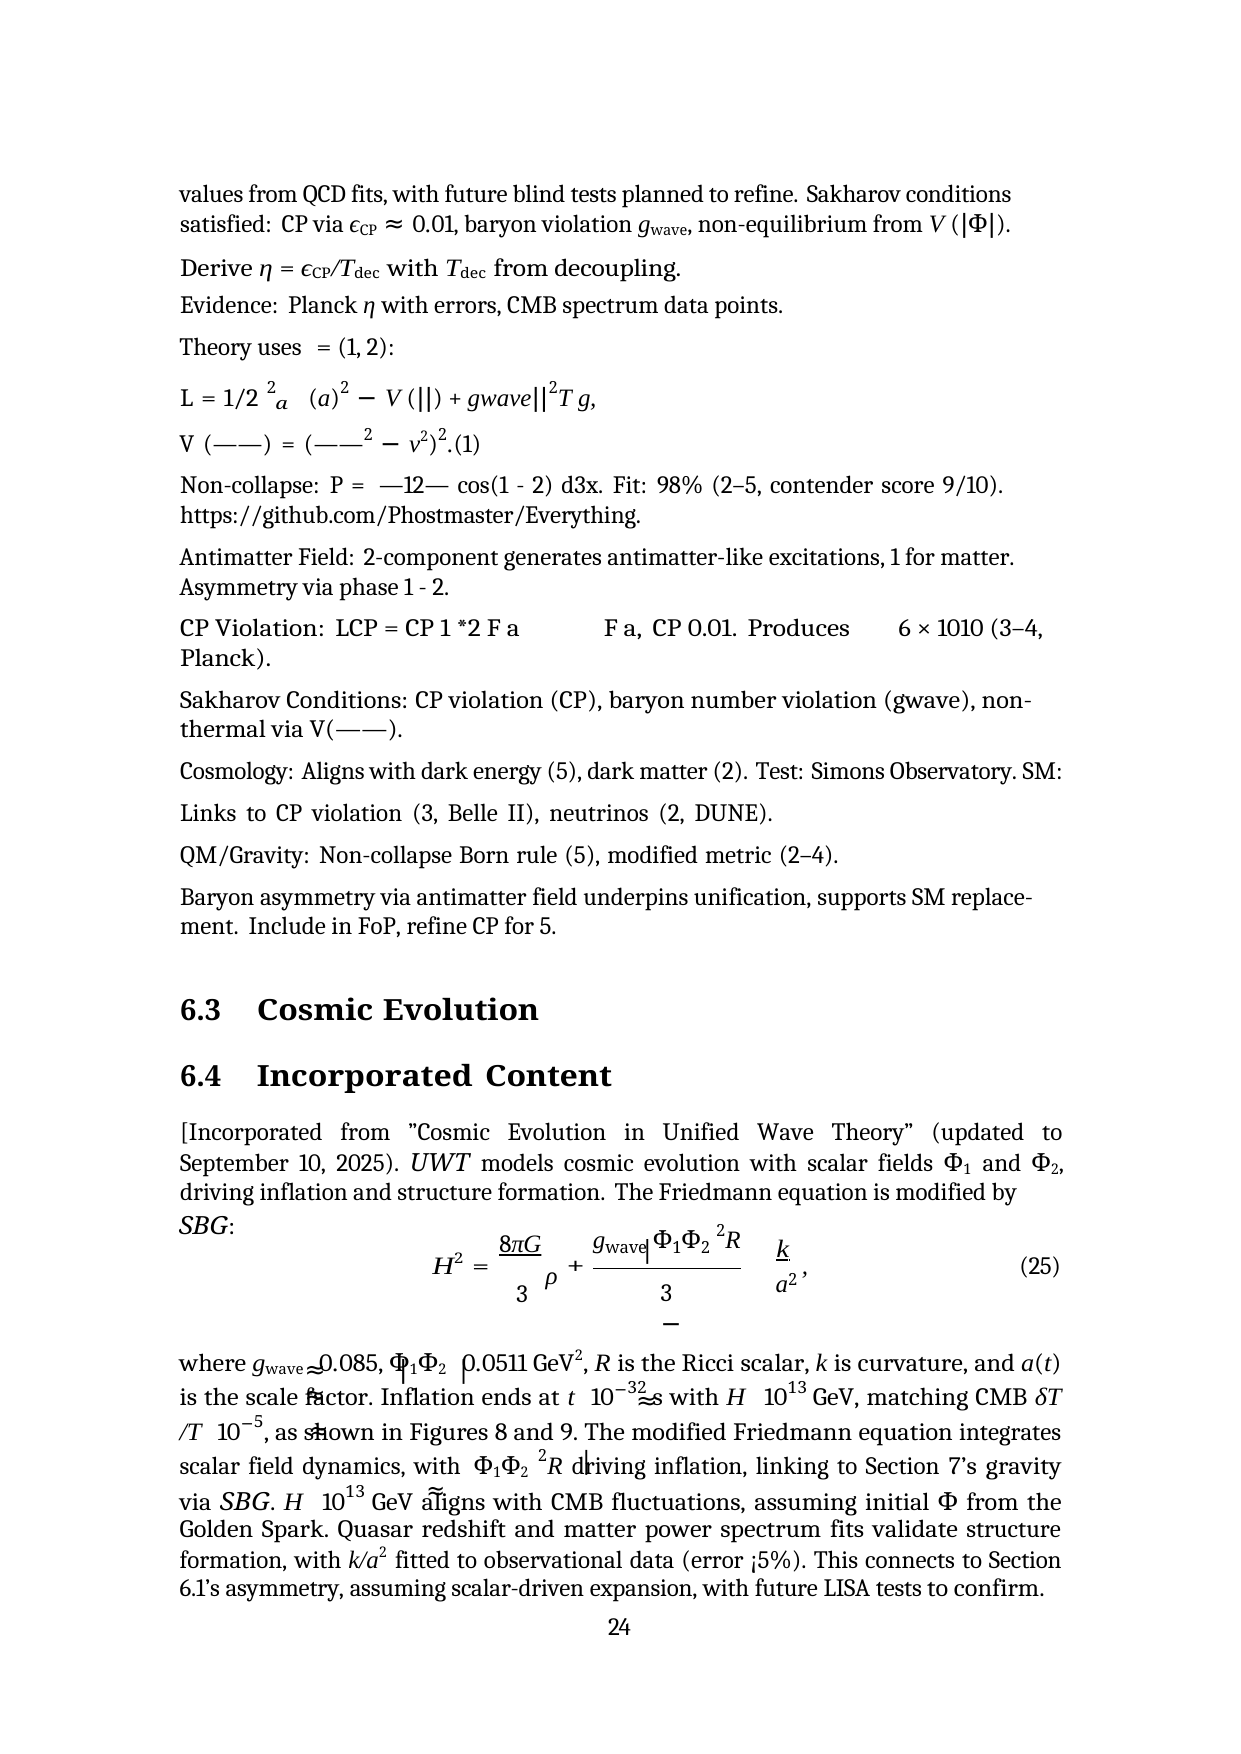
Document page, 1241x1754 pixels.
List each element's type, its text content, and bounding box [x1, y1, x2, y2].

text 3 − [660, 1259, 767, 1338]
list Incorporated Content [180, 1055, 1240, 1094]
text 8πG [499, 1234, 564, 1257]
text Non-collapse: P = —12— cos(1 - 2) d3x. Fit: 98% (2–5, contender score 9/10). https://github.com/Phostmaster/Everything. [180, 471, 1065, 530]
text V (——) = (——2 − v2)2.(1) [179, 422, 1240, 460]
text Cosmology: Aligns with dark energy (5), dark matter (2). Test: Simons Observatory. SM: Links to CP violation (3, Belle II), neutrinos (2, DUNE). [180, 757, 1065, 828]
text Derive η = ϵCP/Tdec with Tdec from decoupling. [180, 249, 1240, 283]
text 3 ρ [516, 1257, 564, 1291]
text CP Violation: LCP = CP 1 *2 F a F a, CP 0.01. Produces 6 × 1010 (3–4, Planck). [180, 614, 1064, 673]
text SBG: [179, 1208, 241, 1242]
text QM/Gravity: Non-collapse Born rule (5), modified metric (2–4). [180, 841, 1240, 869]
text a2 , (25) [775, 1251, 1240, 1298]
text where gwave 0.085, Φ1Φ2 0.0511 GeV2, R is the Ricci scalar, k is curvature, and a(t) is the scale factor. Inflation ends at t 10−32 s with H 1013 GeV, matching CMB δT /T 10−5, as shown in Figures 8 and 9. The modified Friedmann equation integrates scalar field dynamics, with Φ1Φ2 2R driving inflation, linking to Section 7’s gravity via SBG. H 1013 GeV aligns with CMB fluctuations, assuming initial Φ from the Golden Spark. Quasar redshift and matter power spectrum fits validate structure formation, with k/a2 fitted to observational data (error ¡5%). This connects to Section 6.1’s asymmetry, assuming scalar-driven expansion, with future LISA tests to confirm. [179, 1346, 1061, 1602]
text gwave Φ1Φ2 2R [593, 1231, 767, 1259]
text Sakharov Conditions: CP violation (CP), baryon number violation (gwave), non- thermal via V(——). [180, 686, 1065, 744]
text Antimatter Field: 2-component generates antimatter-like excitations, 1 for matter. Asymmetry via phase 1 - 2. [179, 543, 1065, 601]
text [Incorporated from ”Cosmic Evolution in Unified Wave Theory” (updated to September 10, 2025). UWT models cosmic evolution with scalar fields Φ1 and Φ2, driving inflation and structure formation. The Friedmann equation is modified by [180, 1119, 1064, 1206]
text values from QCD fits, with future blind tests planned to refine. Sakharov conditions satisfied: CP via ϵCP ≈ 0.01, baryon violation gwave, non-equilibrium from V (|Φ|). [179, 180, 1065, 240]
text L = 1/2 2 (a)2 − V (||) + gwave||2T g, [180, 376, 1240, 412]
text Baryon asymmetry via antimatter field underpins unification, supports SM replace- ment. Include in FoP, refine CP for 5. [180, 883, 1065, 941]
text Evidence: Planck η with errors, CMB spectrum data points. Theory uses = (1, 2): [179, 290, 857, 362]
subtitle Cosmic Evolution [180, 989, 1240, 1028]
text H2 = [432, 1248, 490, 1282]
